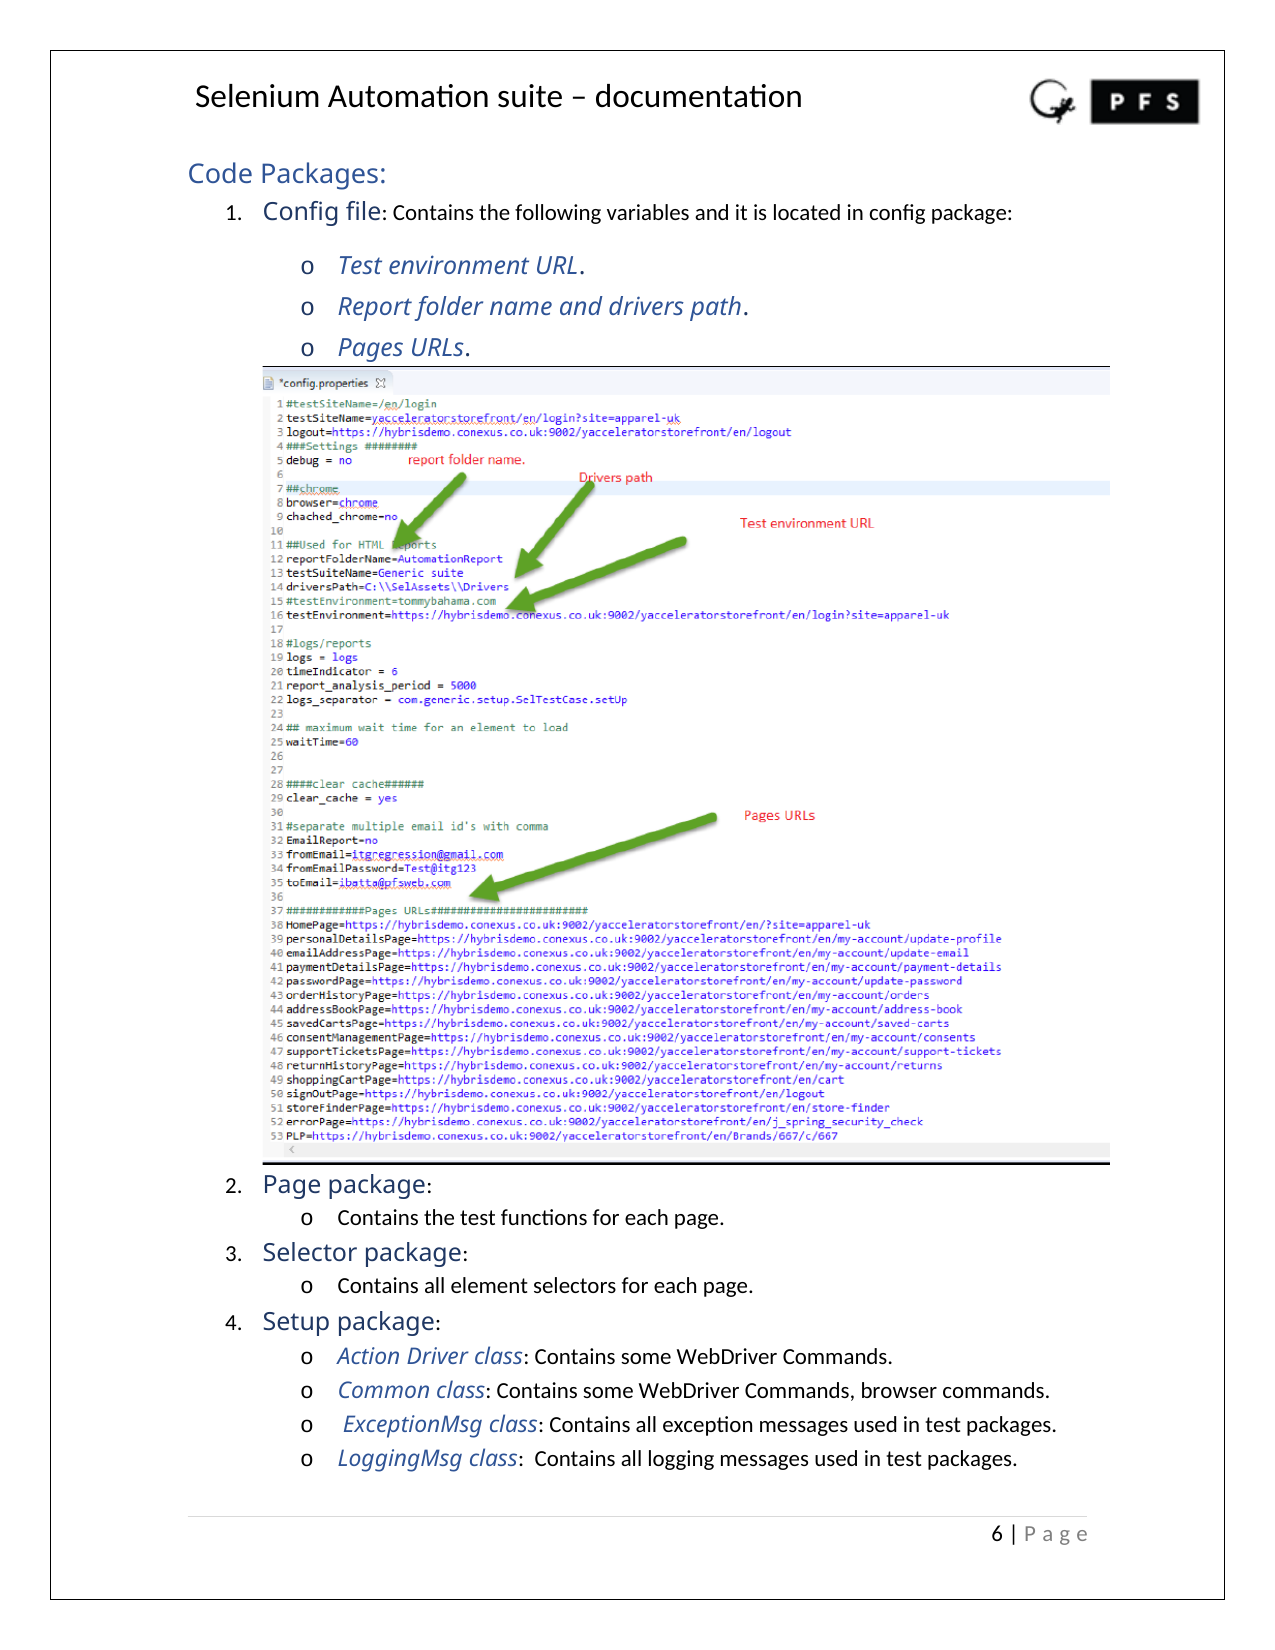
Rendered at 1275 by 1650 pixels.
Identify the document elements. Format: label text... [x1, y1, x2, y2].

subtitle Code Packages: [187, 154, 1087, 191]
list Selector package: [225, 1235, 1087, 1269]
list ExceptionMsg class: Contains all exception messages used in test packages. [300, 1408, 1087, 1439]
subtitle Test environment URL. [300, 247, 1087, 282]
subtitle Report folder name and drivers path. [300, 288, 1087, 323]
subtitle Pages URLs. [300, 330, 1087, 364]
list Contains all element selectors for each page. [300, 1272, 1087, 1301]
picture [262, 366, 1110, 1165]
list Setup package: [225, 1303, 1087, 1337]
list Contains the test functions for each page. [300, 1203, 1087, 1233]
picture [1028, 76, 1202, 128]
list Config file: Contains the following variables and it is located in config package: [225, 194, 1087, 228]
list Common class: Contains some WebDriver Commands, browser commands. [300, 1374, 1087, 1405]
list Action Driver class: Contains some WebDriver Commands. [300, 1340, 1087, 1371]
list Page package: [225, 1167, 1087, 1201]
list LoggingMsg class: Contains all logging messages used in test packages. [300, 1441, 1087, 1473]
